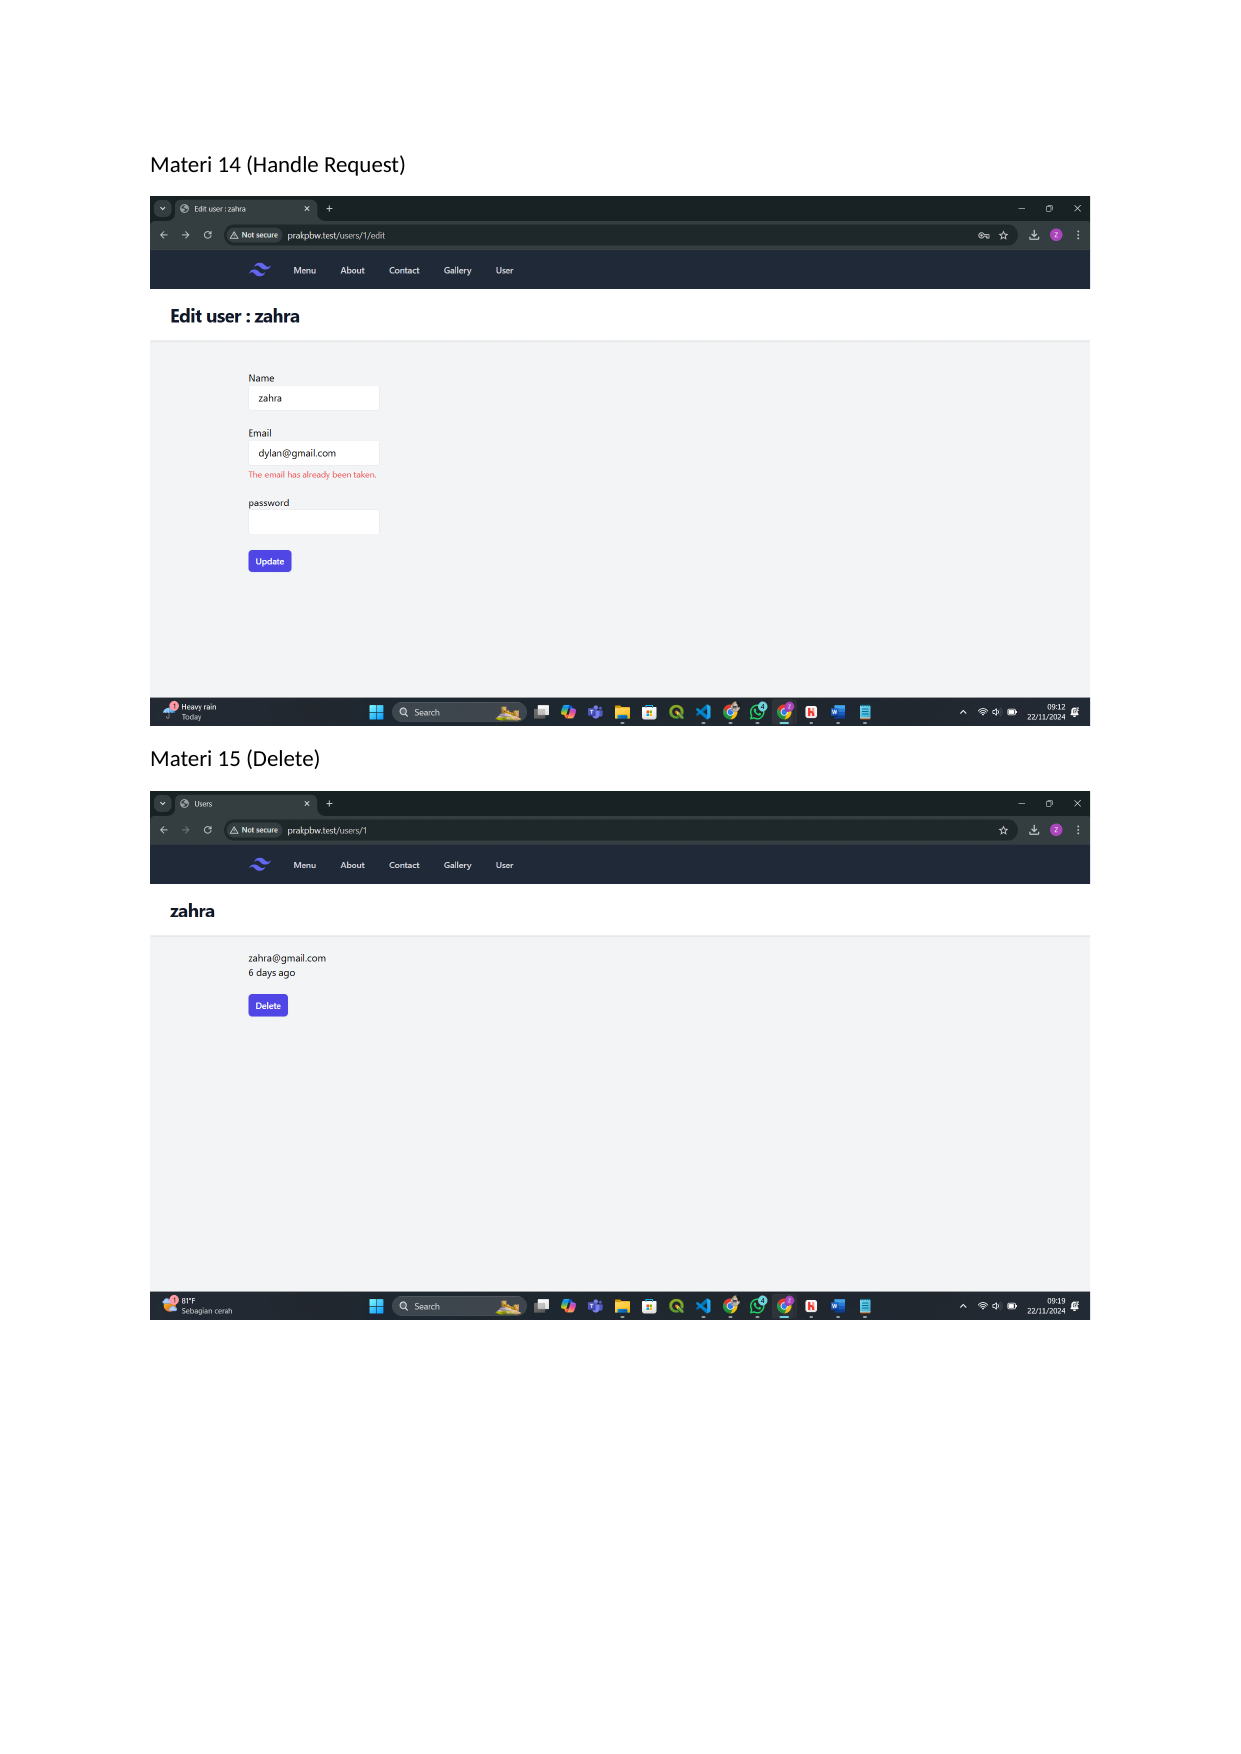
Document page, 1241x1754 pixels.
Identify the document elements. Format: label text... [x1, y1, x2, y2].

picture [150, 791, 1091, 1320]
text Materi 14 (Handle Request) [150, 150, 1090, 178]
picture [150, 196, 1091, 726]
text Materi 15 (Delete) [150, 744, 1090, 772]
